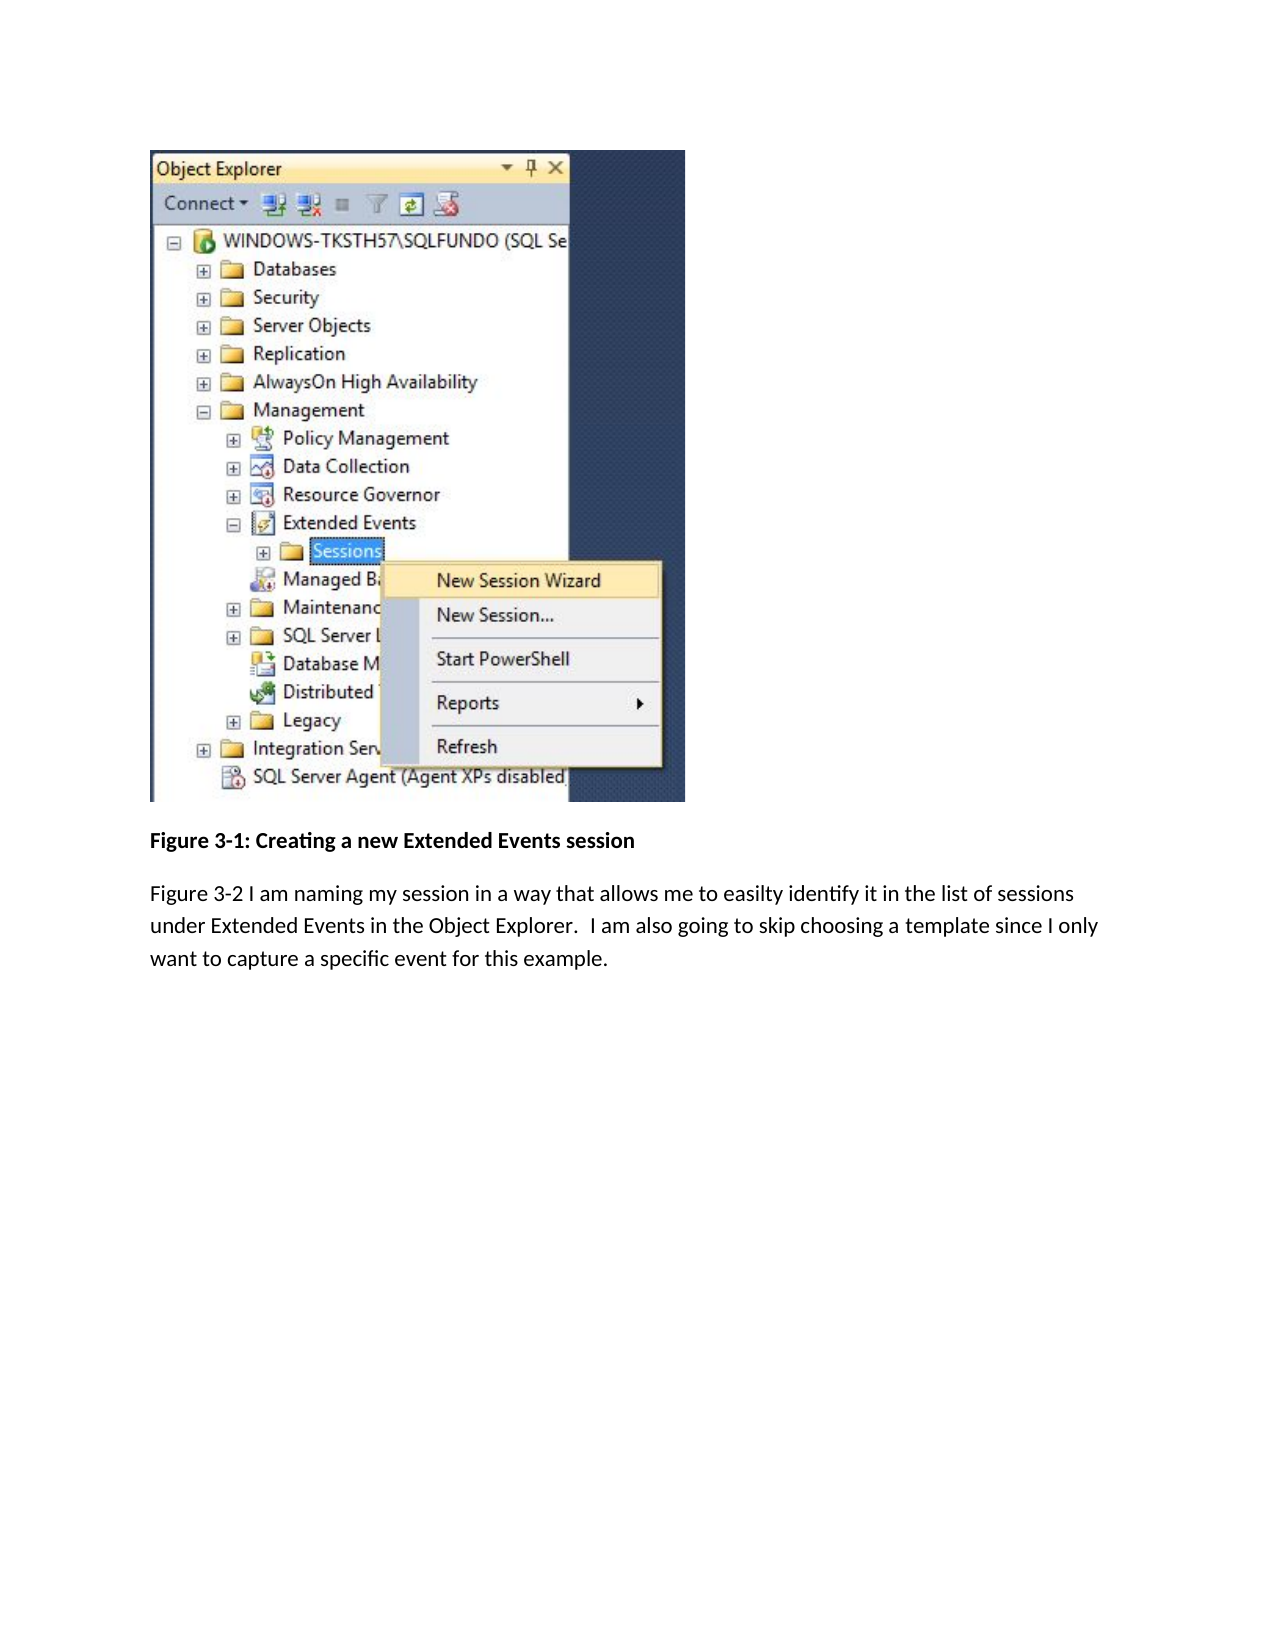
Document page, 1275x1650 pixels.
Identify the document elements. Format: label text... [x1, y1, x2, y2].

picture [150, 150, 686, 802]
text Figure 3-2 I am naming my session in a way that allows me to easilty identify it in the list of sessions under Extended Events in the Object Explorer. I am also going to skip choosing a template since I only want to capture a specific event for this example. [150, 879, 1125, 972]
text Figure 3-1: Creating a new Extended Events session [150, 826, 1125, 854]
